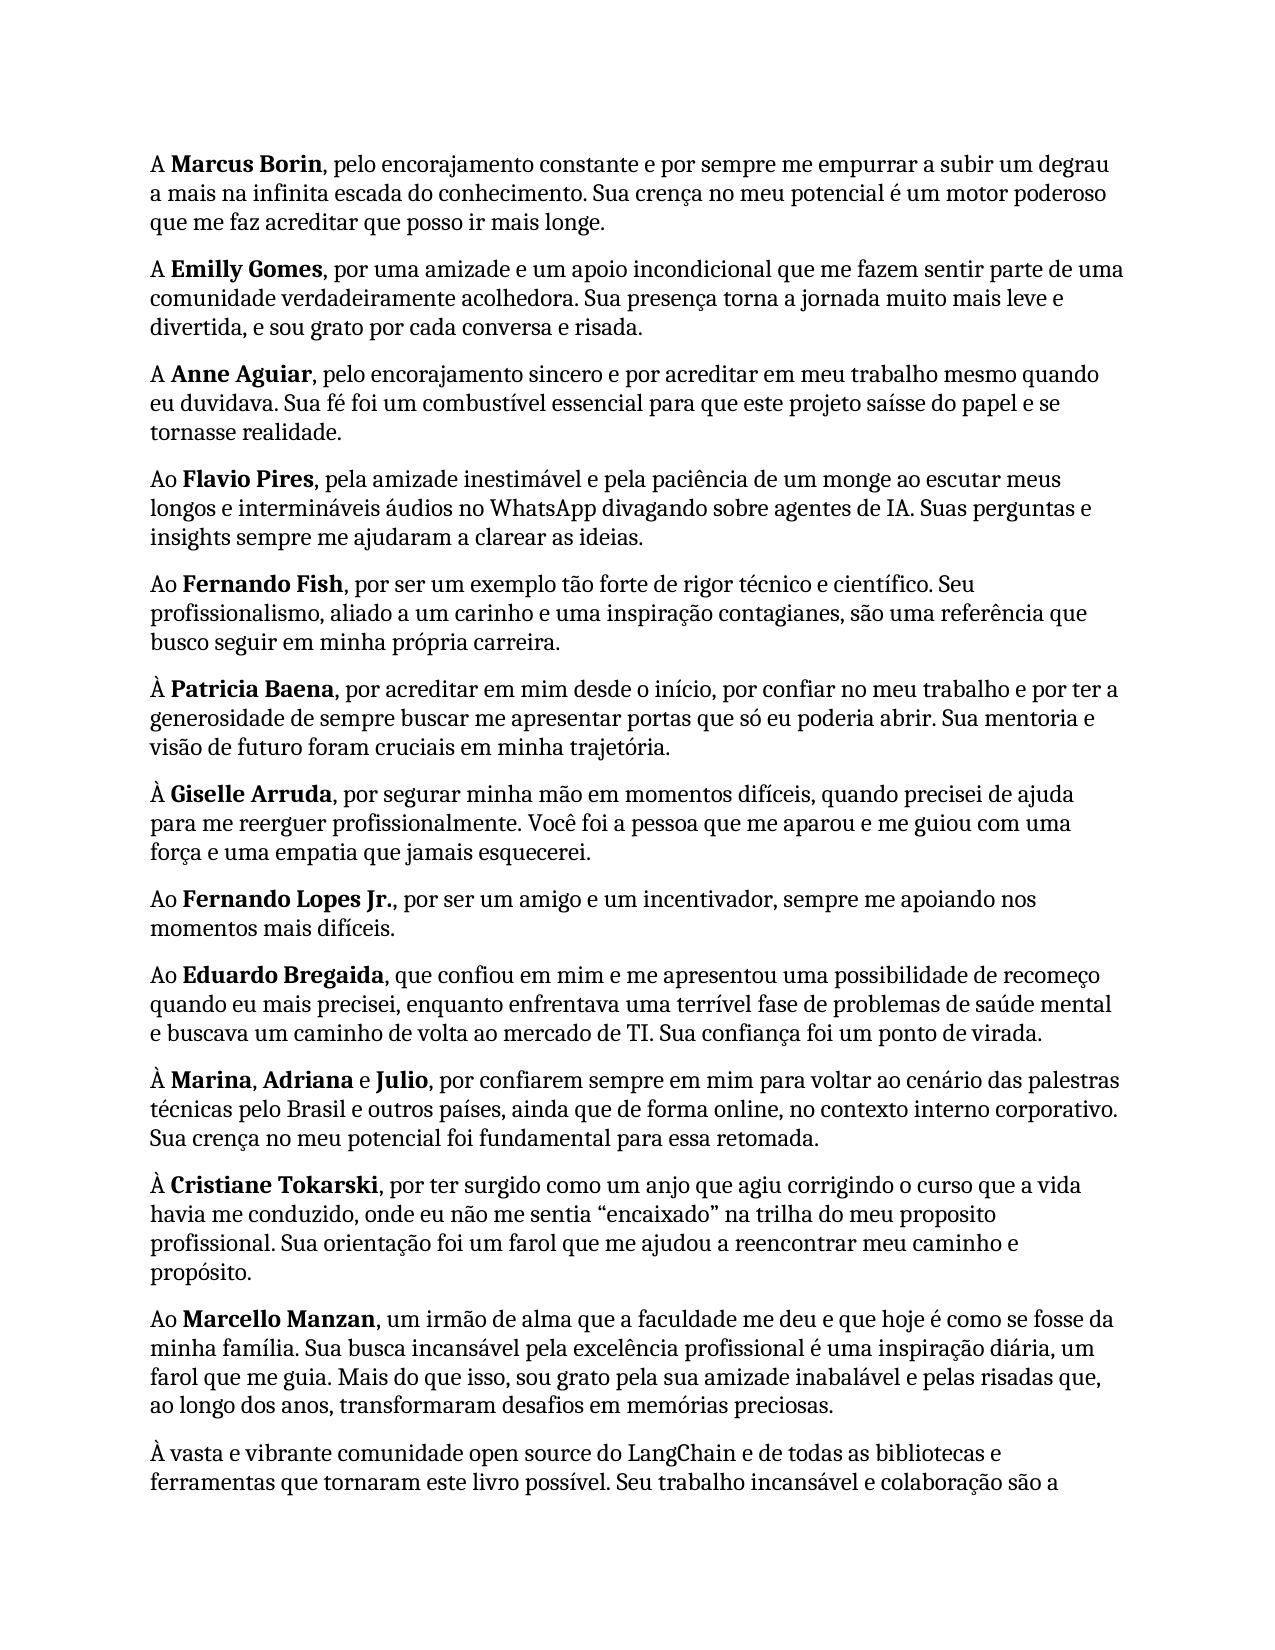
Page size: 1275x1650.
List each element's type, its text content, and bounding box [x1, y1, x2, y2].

text A Marcus Borin, pelo encorajamento constante e por sempre me empurrar a subir um degrau a mais na infinita escada do conhecimento. Sua crença no meu potencial é um motor poderoso que me faz acreditar que posso ir mais longe. [150, 150, 1125, 236]
text A Emilly Gomes, por uma amizade e um apoio incondicional que me fazem sentir parte de uma comunidade verdadeiramente acolhedora. Sua presença torna a jornada muito mais leve e divertida, e sou grato por cada conversa e risada. [150, 255, 1125, 341]
text Ao Fernando Fish, por ser um exemplo tão forte de rigor técnico e científico. Seu profissionalismo, aliado a um carinho e uma inspiração contagianes, são uma referência que busco seguir em minha própria carreira. [150, 570, 1125, 656]
text À Cristiane Tokarski, por ter surgido como um anjo que agiu corrigindo o curso que a vida havia me conduzido, onde eu não me sentia “encaixado” na trilha do meu proposito profissional. Sua orientação foi um farol que me ajudou a reencontrar meu caminho e propósito. [150, 1171, 1125, 1286]
text Ao Fernando Lopes Jr., por ser um amigo e um incentivador, sempre me apoiando nos momentos mais difíceis. [150, 885, 1125, 942]
text A Anne Aguiar, pelo encorajamento sincero e por acreditar em meu trabalho mesmo quando eu duvidava. Sua fé foi um combustível essencial para que este projeto saísse do papel e se tornasse realidade. [150, 360, 1125, 446]
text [150, 1439, 1125, 1496]
text Ao Marcello Manzan, um irmão de alma que a faculdade me deu e que hoje é como se fosse da minha família. Sua busca incansável pela excelência profissional é uma inspiração diária, um farol que me guia. Mais do que isso, sou grato pela sua amizade inabalável e pelas risadas que, ao longo dos anos, transformaram desafios em memórias preciosas. [150, 1305, 1125, 1420]
text Ao Eduardo Bregaida, que confiou em mim e me apresentou uma possibilidade de recomeço quando eu mais precisei, enquanto enfrentava uma terrível fase de problemas de saúde mental e buscava um caminho de volta ao mercado de TI. Sua confiança foi um ponto de virada. [150, 961, 1125, 1047]
text Ao Flavio Pires, pela amizade inestimável e pela paciência de um monge ao escutar meus longos e intermináveis áudios no WhatsApp divagando sobre agentes de IA. Suas perguntas e insights sempre me ajudaram a clarear as ideias. [150, 465, 1125, 551]
text À Marina, Adriana e Julio, por confiarem sempre em mim para voltar ao cenário das palestras técnicas pelo Brasil e outros países, ainda que de forma online, no contexto interno corporativo. Sua crença no meu potencial foi fundamental para essa retomada. [150, 1066, 1125, 1152]
text À Patricia Baena, por acreditar em mim desde o início, por confiar no meu trabalho e por ter a generosidade de sempre buscar me apresentar portas que só eu poderia abrir. Sua mentoria e visão de futuro foram cruciais em minha trajetória. [150, 675, 1125, 761]
text À Giselle Arruda, por segurar minha mão em momentos difíceis, quando precisei de ajuda para me reerguer profissionalmente. Você foi a pessoa que me aparou e me guiou com uma força e uma empatia que jamais esquecerei. [150, 780, 1125, 866]
